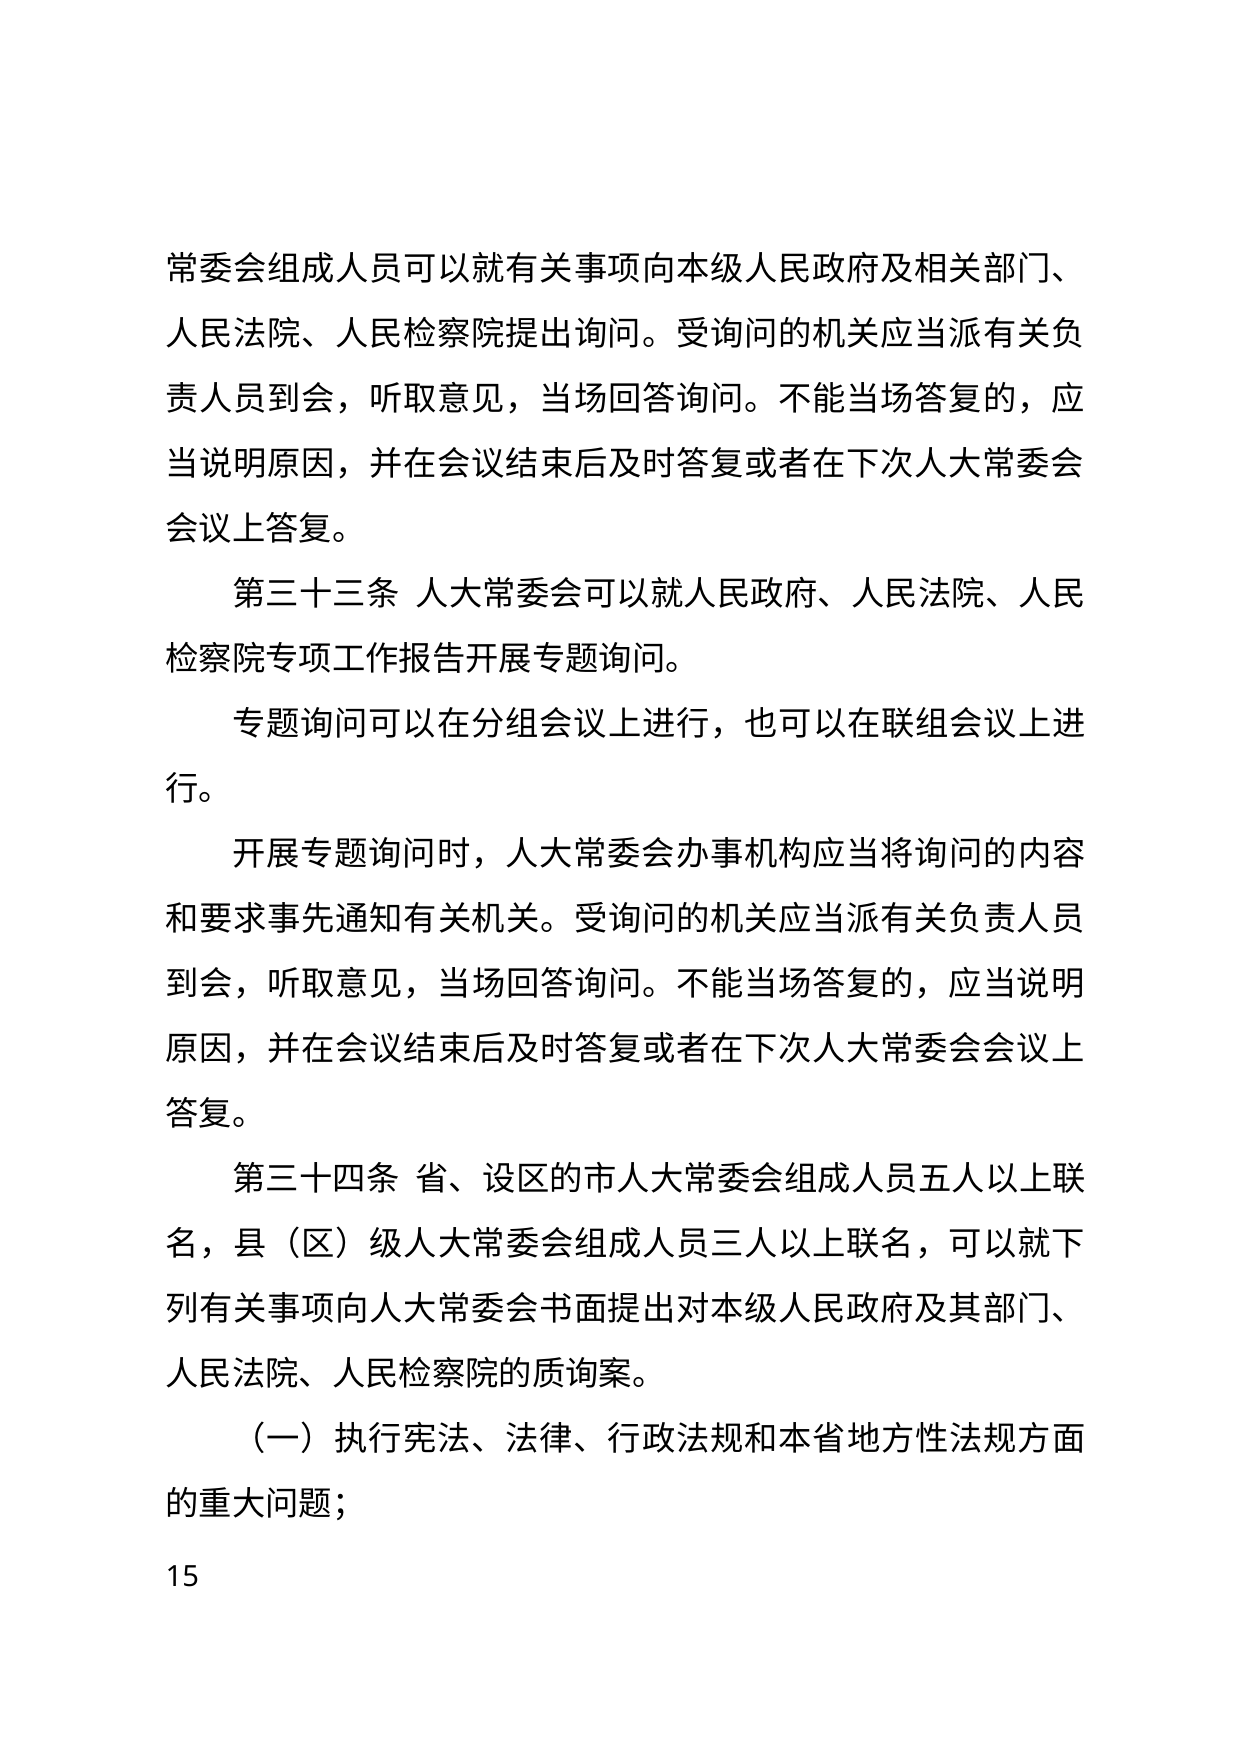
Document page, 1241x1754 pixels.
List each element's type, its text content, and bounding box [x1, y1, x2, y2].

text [165, 233, 1087, 558]
text 开展专题询问时，人大常委会办事机构应当将询问的内容和要求事先通知有关机关。受询问的机关应当派有关负责人员到会，听取意见，当场回答询问。不能当场答复的，应当说明原因，并在会议结束后及时答复或者在下次人大常委会会议上答复。 [165, 818, 1087, 1143]
text 第三十四条 省、设区的市人大常委会组成人员五人以上联名，县（区）级人大常委会组成人员三人以上联名，可以就下列有关事项向人大常委会书面提出对本级人民政府及其部门、人民法院、人民检察院的质询案。 [165, 1143, 1087, 1403]
text 专题询问可以在分组会议上进行，也可以在联组会议上进行。 [165, 688, 1087, 818]
text 第三十三条 人大常委会可以就人民政府、人民法院、人民检察院专项工作报告开展专题询问。 [165, 558, 1087, 688]
text （一）执行宪法、法律、行政法规和本省地方性法规方面的重大问题； [165, 1403, 1087, 1533]
